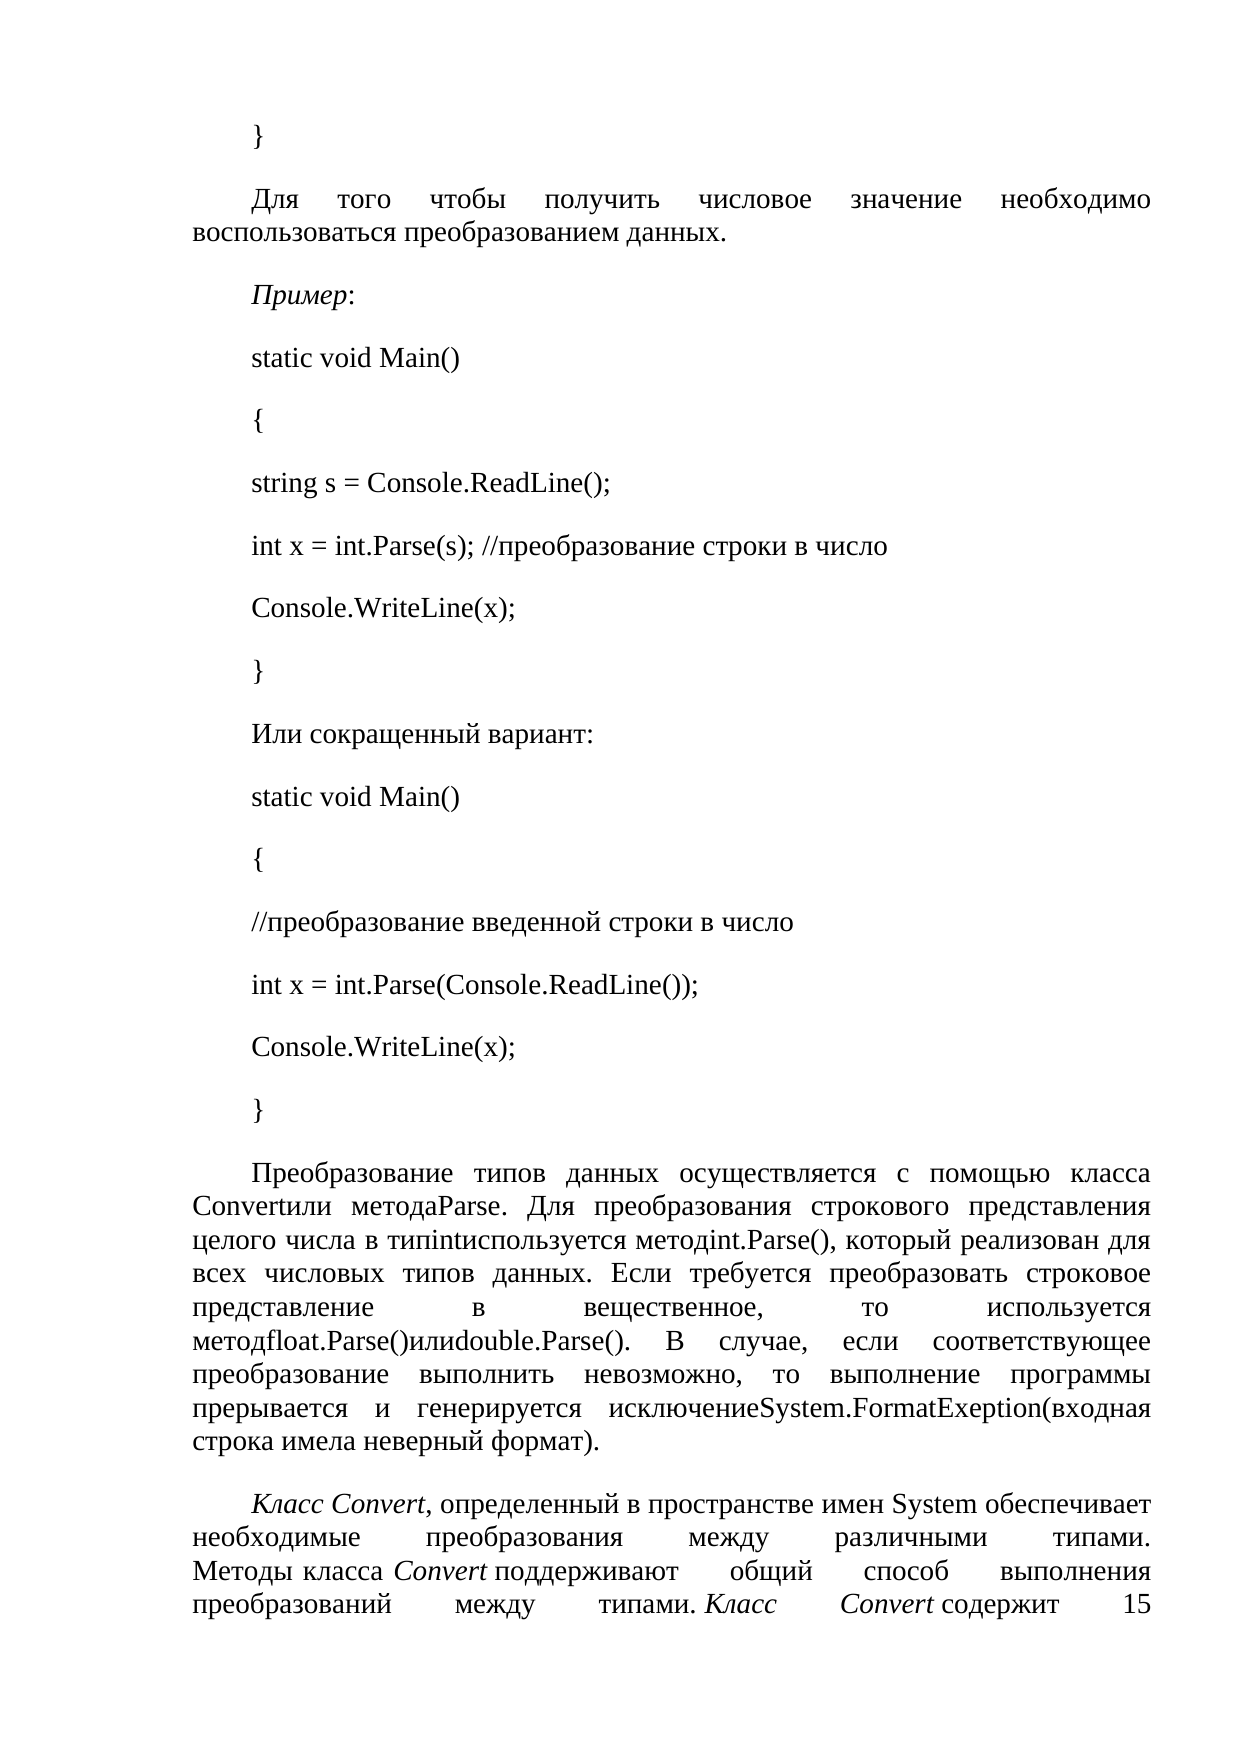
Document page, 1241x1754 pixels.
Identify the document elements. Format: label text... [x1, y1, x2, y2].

text int x = int.Parse(Console.ReadLine()); [192, 967, 1152, 1000]
text } [192, 1092, 1152, 1126]
text //преобразование введенной строки в число [192, 904, 1152, 938]
text Для того чтобы получить числовое значение необходимо воспользоваться преобразованием данных. [192, 181, 1152, 248]
text Пример: [192, 277, 1152, 311]
text static void Main() [192, 779, 1152, 812]
text { [192, 841, 1152, 875]
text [192, 1486, 1152, 1620]
text Console.WriteLine(x); [192, 1029, 1152, 1063]
text int x = int.Parse(s); //преобразование строки в число [192, 528, 1152, 561]
text { [192, 402, 1152, 436]
text } [192, 118, 1152, 152]
text Console.WriteLine(x); [192, 591, 1152, 624]
text Или сокращенный вариант: [192, 716, 1152, 749]
text string s = Console.ReadLine(); [192, 465, 1152, 499]
text static void Main() [192, 340, 1152, 373]
text } [192, 653, 1152, 687]
text Преобразование типов данных осуществляется с помощью класса Convertили методаParse. Для преобразования строкового представления целого числа в типintиспользуется методint.Parse(), который реализован для всех числовых типов данных. Если требуется преобразовать строковое представление в вещественное, то используется методfloat.Parse()илиdouble.Parse(). В случае, если соответствующее преобразование выполнить невозможно, то выполнение программы прерывается и генерируется исключениеSystem.FormatExeption(входная строка имела неверный формат). [192, 1155, 1152, 1457]
